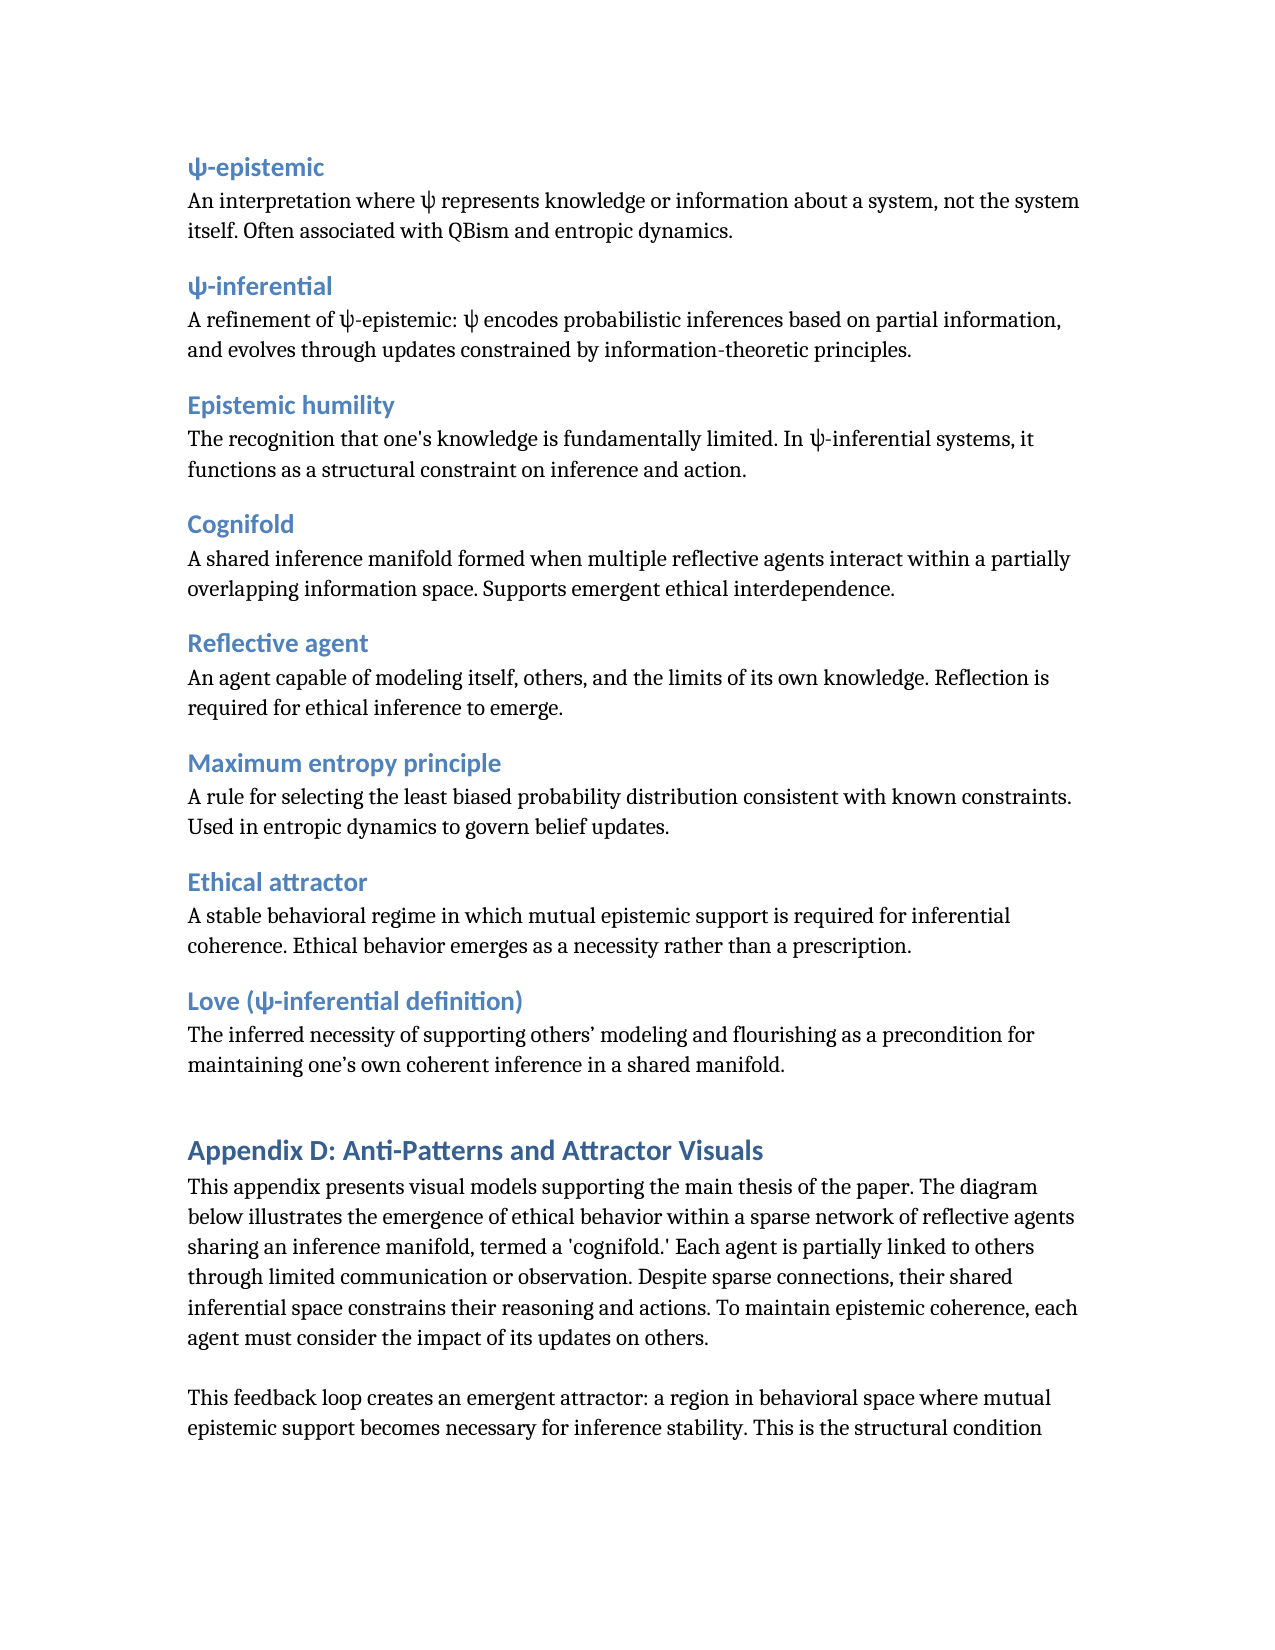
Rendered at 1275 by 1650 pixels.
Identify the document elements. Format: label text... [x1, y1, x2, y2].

text A shared inference manifold formed when multiple reflective agents interact within a partially overlapping information space. Supports emergent ethical interdependence. [187, 545, 1087, 602]
subtitle Ethical attractor [187, 865, 1087, 898]
subtitle ψ-inferential [187, 269, 1087, 302]
text A refinement of ψ-epistemic: ψ encodes probabilistic inferences based on partial information, and evolves through updates constrained by information-theoretic principles. [187, 307, 1087, 364]
text An agent capable of modeling itself, others, and the limits of its own knowledge. Reflection is required for ethical inference to emerge. [187, 664, 1087, 721]
text A stable behavioral regime in which mutual epistemic support is required for inferential coherence. Ethical behavior emerges as a necessity rather than a prescription. [187, 903, 1087, 959]
text The inferred necessity of supporting others’ modeling and flourishing as a precondition for maintaining one’s own coherent inference in a shared manifold. [187, 1022, 1087, 1079]
subtitle Maximum entropy principle [187, 746, 1087, 779]
subtitle Epistemic humility [187, 388, 1087, 421]
text The recognition that one's knowledge is fundamentally limited. In ψ-inferential systems, it functions as a structural constraint on inference and action. [187, 426, 1087, 483]
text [187, 1173, 1087, 1441]
text An interpretation where ψ represents knowledge or information about a system, not the system itself. Often associated with QBism and entropic dynamics. [187, 188, 1087, 244]
subtitle Cognifold [187, 507, 1087, 541]
subtitle Love (ψ-inferential definition) [187, 984, 1087, 1017]
subtitle Appendix D: Anti-Patterns and Attractor Visuals [187, 1132, 1087, 1168]
subtitle ψ-epistemic [187, 150, 1087, 183]
text A rule for selecting the least biased probability distribution consistent with known constraints. Used in entropic dynamics to govern belief updates. [187, 784, 1087, 840]
subtitle Reflective agent [187, 627, 1087, 660]
